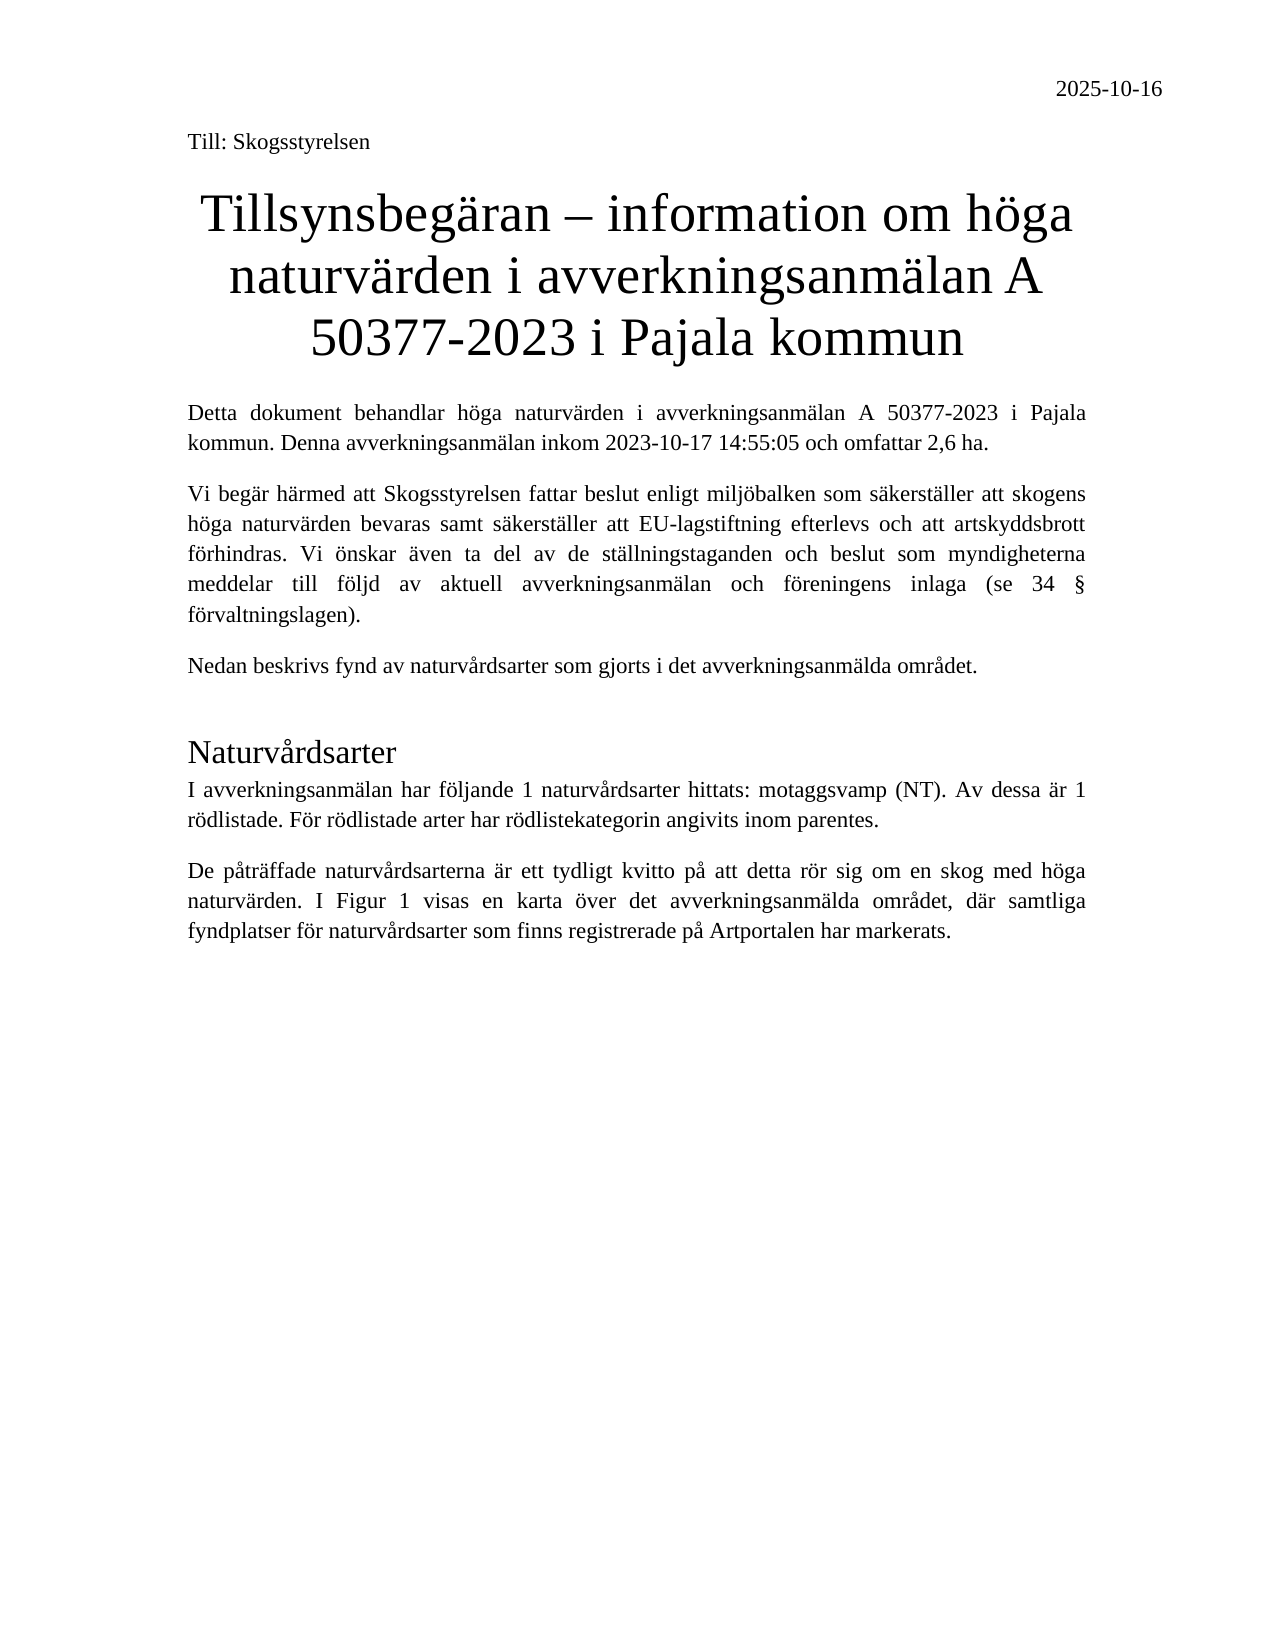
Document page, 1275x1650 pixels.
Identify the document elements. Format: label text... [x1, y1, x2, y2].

subtitle Naturvårdsarter [187, 732, 1087, 770]
text Nedan beskrivs fynd av naturvårdsarter som gjorts i det avverkningsanmälda området. [187, 652, 1087, 678]
title Tillsynsbegäran – information om höga naturvärden i avverkningsanmälan A 50377-2023 i Pajala kommun [187, 180, 1087, 367]
text Vi begär härmed att Skogsstyrelsen fattar beslut enligt miljöbalken som säkerställer att skogens höga naturvärden bevaras samt säkerställer att EU-lagstiftning efterlevs och att artskyddsbrott förhindras. Vi önskar även ta del av de ställningstaganden och beslut som myndigheterna meddelar till följd av aktuell avverkningsanmälan och föreningens inlaga (se 34 § förvaltningslagen). [187, 480, 1087, 627]
text I avverkningsanmälan har följande 1 naturvårdsarter hittats: motaggsvamp (NT). Av dessa är 1 rödlistade. För rödlistade arter har rödlistekategorin angivits inom parentes. [187, 776, 1087, 832]
text De påträffade naturvårdsarterna är ett tydligt kvitto på att detta rör sig om en skog med höga naturvärden. I Figur 1 visas en karta över det avverkningsanmälda området, där samtliga fyndplatser för naturvårdsarter som finns registrerade på Artportalen har markerats. [187, 857, 1087, 944]
text Detta dokument behandlar höga naturvärden i avverkningsanmälan A 50377-2023 i Pajala kommun. Denna avverkningsanmälan inkom 2023-10-17 14:55:05 och omfattar 2,6 ha. [187, 398, 1087, 455]
